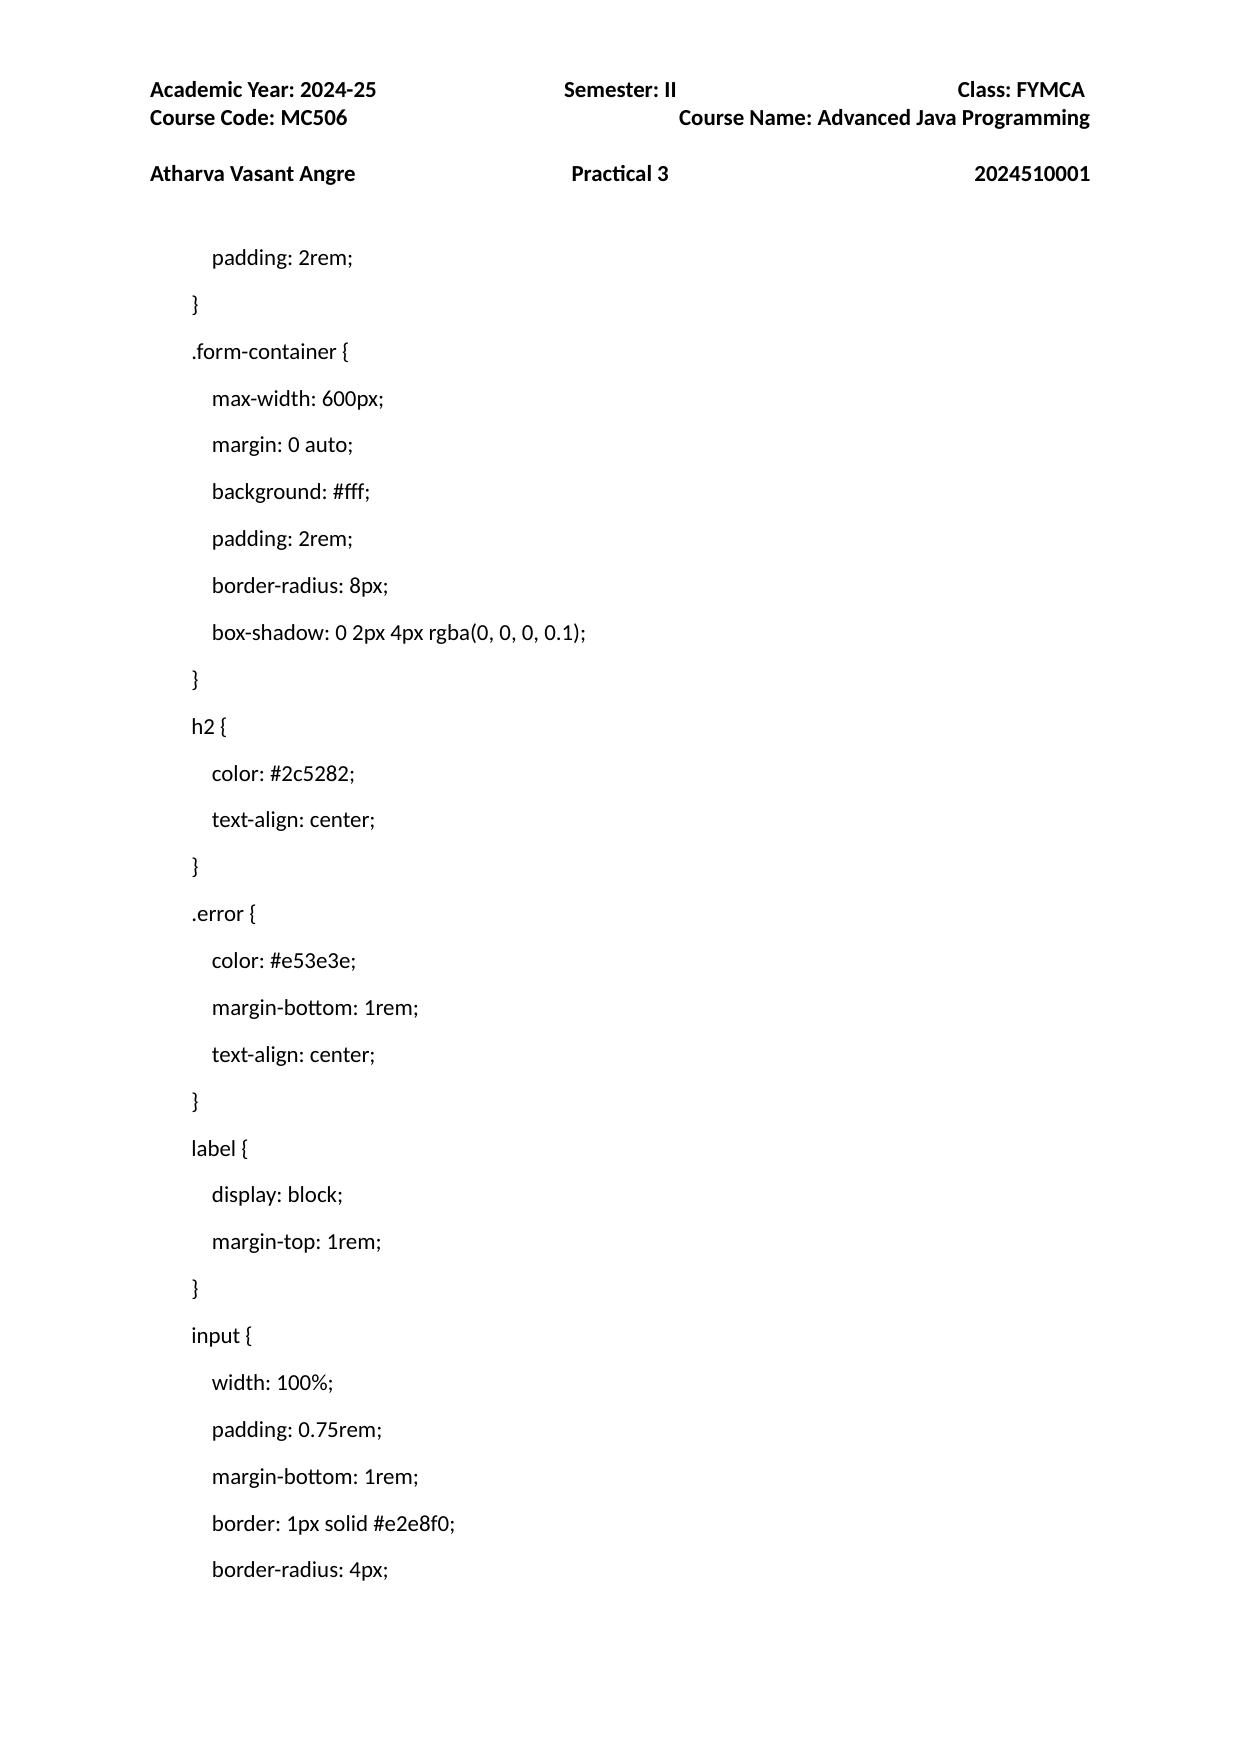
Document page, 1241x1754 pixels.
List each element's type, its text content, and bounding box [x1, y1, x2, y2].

text border-radius: 8px; [150, 571, 1090, 599]
text margin-bottom: 1rem; [150, 1462, 1090, 1490]
text h2 { [150, 712, 1090, 740]
text color: #2c5282; [150, 759, 1090, 787]
text width: 100%; [150, 1368, 1090, 1396]
text .error { [150, 899, 1090, 927]
text } [150, 290, 1090, 318]
text text-align: center; [150, 1040, 1090, 1068]
text border: 1px solid #e2e8f0; [150, 1509, 1090, 1537]
text padding: 2rem; [150, 524, 1090, 552]
text max-width: 600px; [150, 384, 1090, 412]
text padding: 2rem; [150, 243, 1090, 271]
text color: #e53e3e; [150, 946, 1090, 974]
text box-shadow: 0 2px 4px rgba(0, 0, 0, 0.1); [150, 618, 1090, 646]
text display: block; [150, 1181, 1090, 1209]
text text-align: center; [150, 806, 1090, 834]
text margin-top: 1rem; [150, 1227, 1090, 1256]
text } [150, 1274, 1090, 1302]
text border-radius: 4px; [150, 1556, 1090, 1584]
text label { [150, 1134, 1090, 1162]
text } [150, 665, 1090, 693]
text margin: 0 auto; [150, 431, 1090, 459]
text background: #fff; [150, 477, 1090, 506]
text } [150, 1087, 1090, 1115]
text input { [150, 1321, 1090, 1349]
text margin-bottom: 1rem; [150, 993, 1090, 1021]
text .form-container { [150, 337, 1090, 365]
text } [150, 852, 1090, 881]
text padding: 0.75rem; [150, 1415, 1090, 1443]
